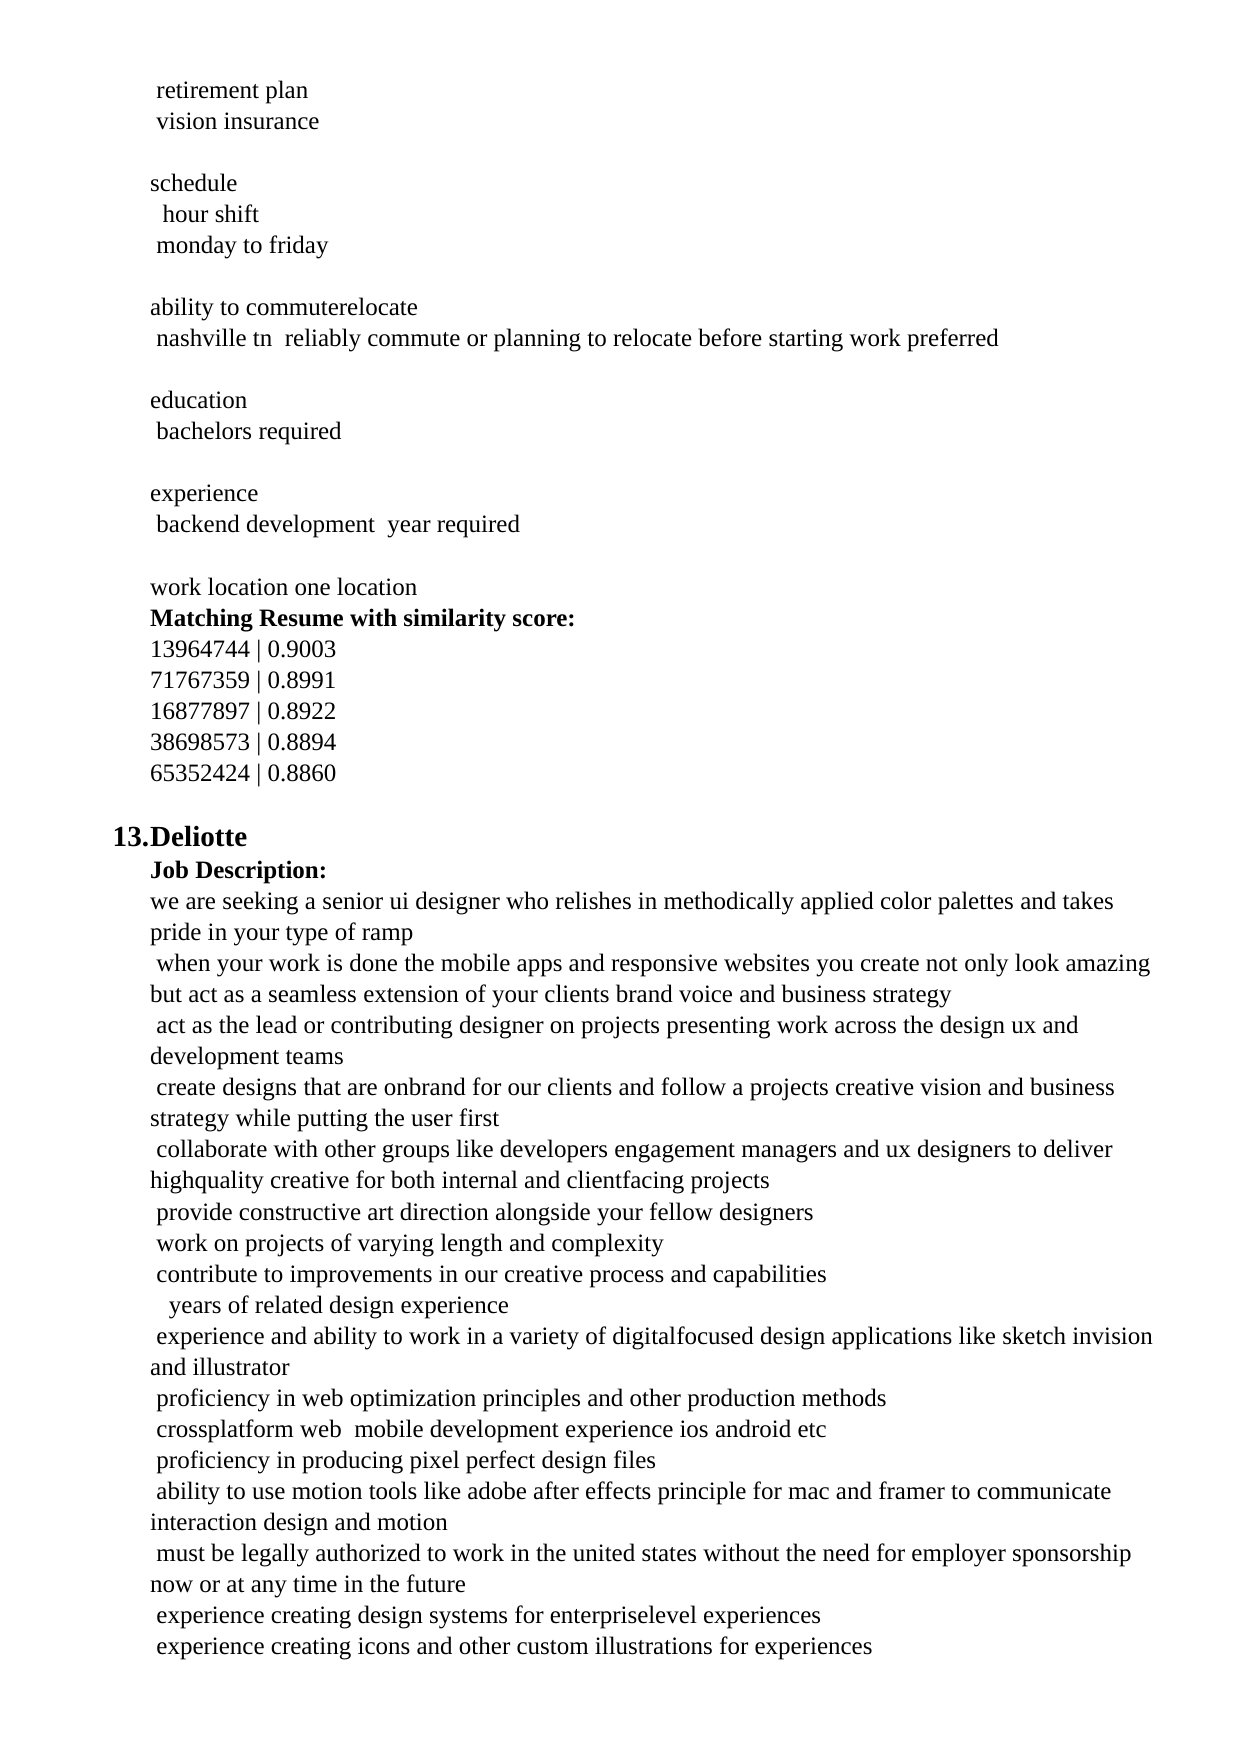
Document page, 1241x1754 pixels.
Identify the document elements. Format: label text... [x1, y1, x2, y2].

list Job Description: [150, 855, 1165, 884]
list 16877897 | 0.8922 [150, 696, 1165, 724]
list 65352424 | 0.8860 [150, 758, 1165, 817]
list Deliotte [112, 819, 1165, 853]
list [150, 886, 1165, 1660]
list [150, 75, 1165, 600]
list 38698573 | 0.8894 [150, 727, 1165, 756]
list 13964744 | 0.9003 [150, 634, 1165, 662]
list 71767359 | 0.8991 [150, 665, 1165, 693]
list Matching Resume with similarity score: [150, 603, 1165, 631]
